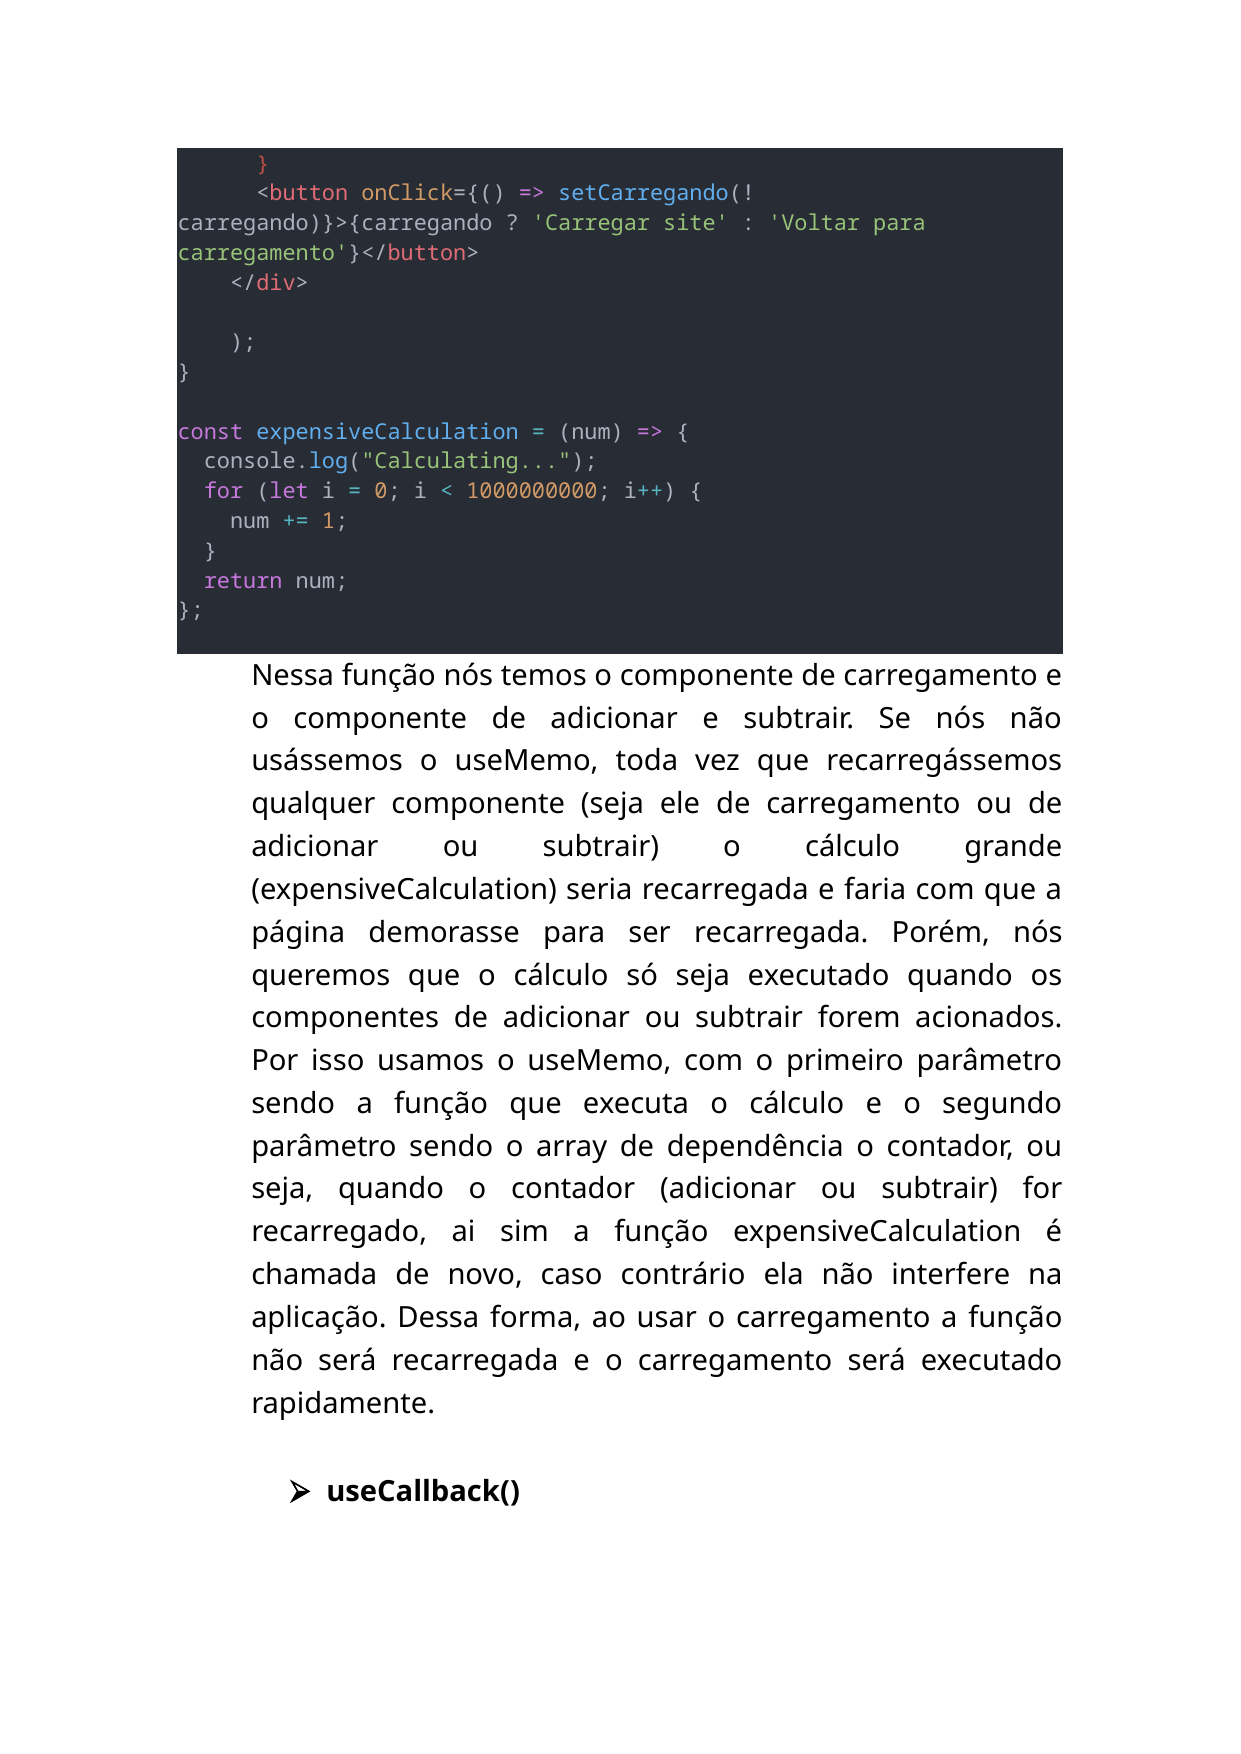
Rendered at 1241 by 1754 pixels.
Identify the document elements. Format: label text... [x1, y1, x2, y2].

text return num; [177, 565, 1063, 594]
text Nessa função nós temos o componente de carregamento e o componente de adicionar e subtrair. Se nós não usássemos o useMemo, toda vez que recarregássemos qualquer componente (seja ele de carregamento ou de adicionar ou subtrair) o cálculo grande (expensiveCalculation) seria recarregada e faria com que a página demorasse para ser recarregada. Porém, nós queremos que o cálculo só seja executado quando os componentes de adicionar ou subtrair forem acionados. Por isso usamos o useMemo, com o primeiro parâmetro sendo a função que executa o cálculo e o segundo parâmetro sendo o array de dependência o contador, ou seja, quando o contador (adicionar ou subtrair) for recarregado, ai sim a função expensiveCalculation é chamada de novo, caso contrário ela não interfere na aplicação. Dessa forma, ao usar o carregamento a função não será recarregada e o carregamento será executado rapidamente. [251, 654, 1063, 1452]
text num += 1; [177, 505, 1063, 535]
list useCallback() [288, 1471, 1063, 1510]
text } [177, 356, 1063, 386]
text <button onClick={() => setCarregando(!carregando)}>{carregando ? 'Carregar site' : 'Voltar para carregamento'}</button> [177, 177, 1063, 267]
text console.log("Calculating..."); [177, 446, 1063, 475]
text for (let i = 0; i < 1000000000; i++) { [177, 475, 1063, 505]
text } [177, 535, 1063, 565]
text const expensiveCalculation = (num) => { [177, 416, 1063, 446]
text }; [177, 594, 1063, 624]
text </div> [177, 267, 1063, 297]
text ); [177, 326, 1063, 356]
text } [177, 148, 1063, 177]
